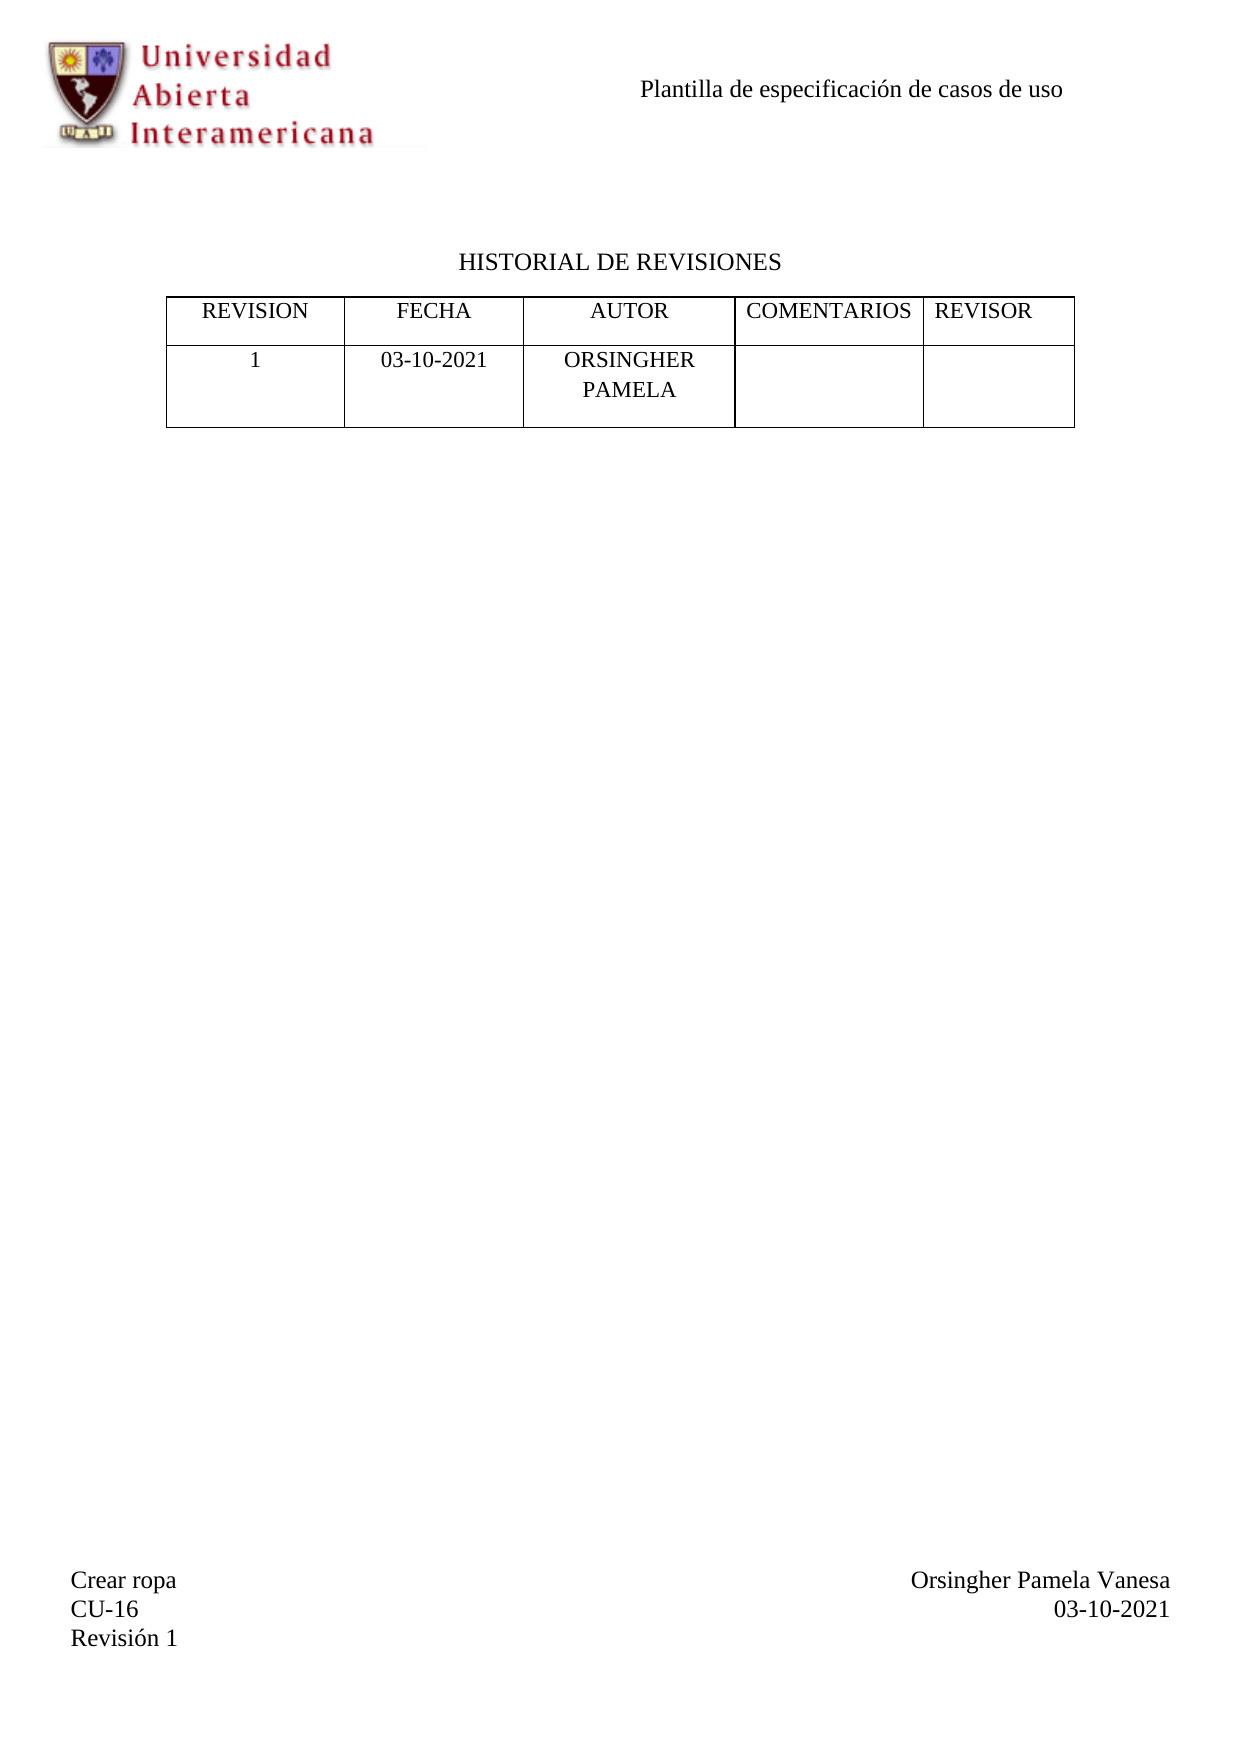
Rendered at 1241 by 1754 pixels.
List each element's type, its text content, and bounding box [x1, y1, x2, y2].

text HISTORIAL DE REVISIONES [177, 247, 1063, 276]
table_header FECHA [345, 298, 523, 344]
table_header REVISOR [924, 298, 1074, 344]
table_cell ORSINGHER PAMELA [524, 346, 734, 427]
table_cell [736, 346, 923, 427]
table_cell [924, 346, 1074, 427]
table_cell 03-10-2021 [345, 346, 523, 427]
table_header REVISION [167, 298, 344, 344]
table_header COMENTARIOS [736, 298, 923, 344]
table_header AUTOR [524, 298, 734, 344]
picture [24, 38, 428, 148]
table_cell 1 [167, 346, 344, 427]
